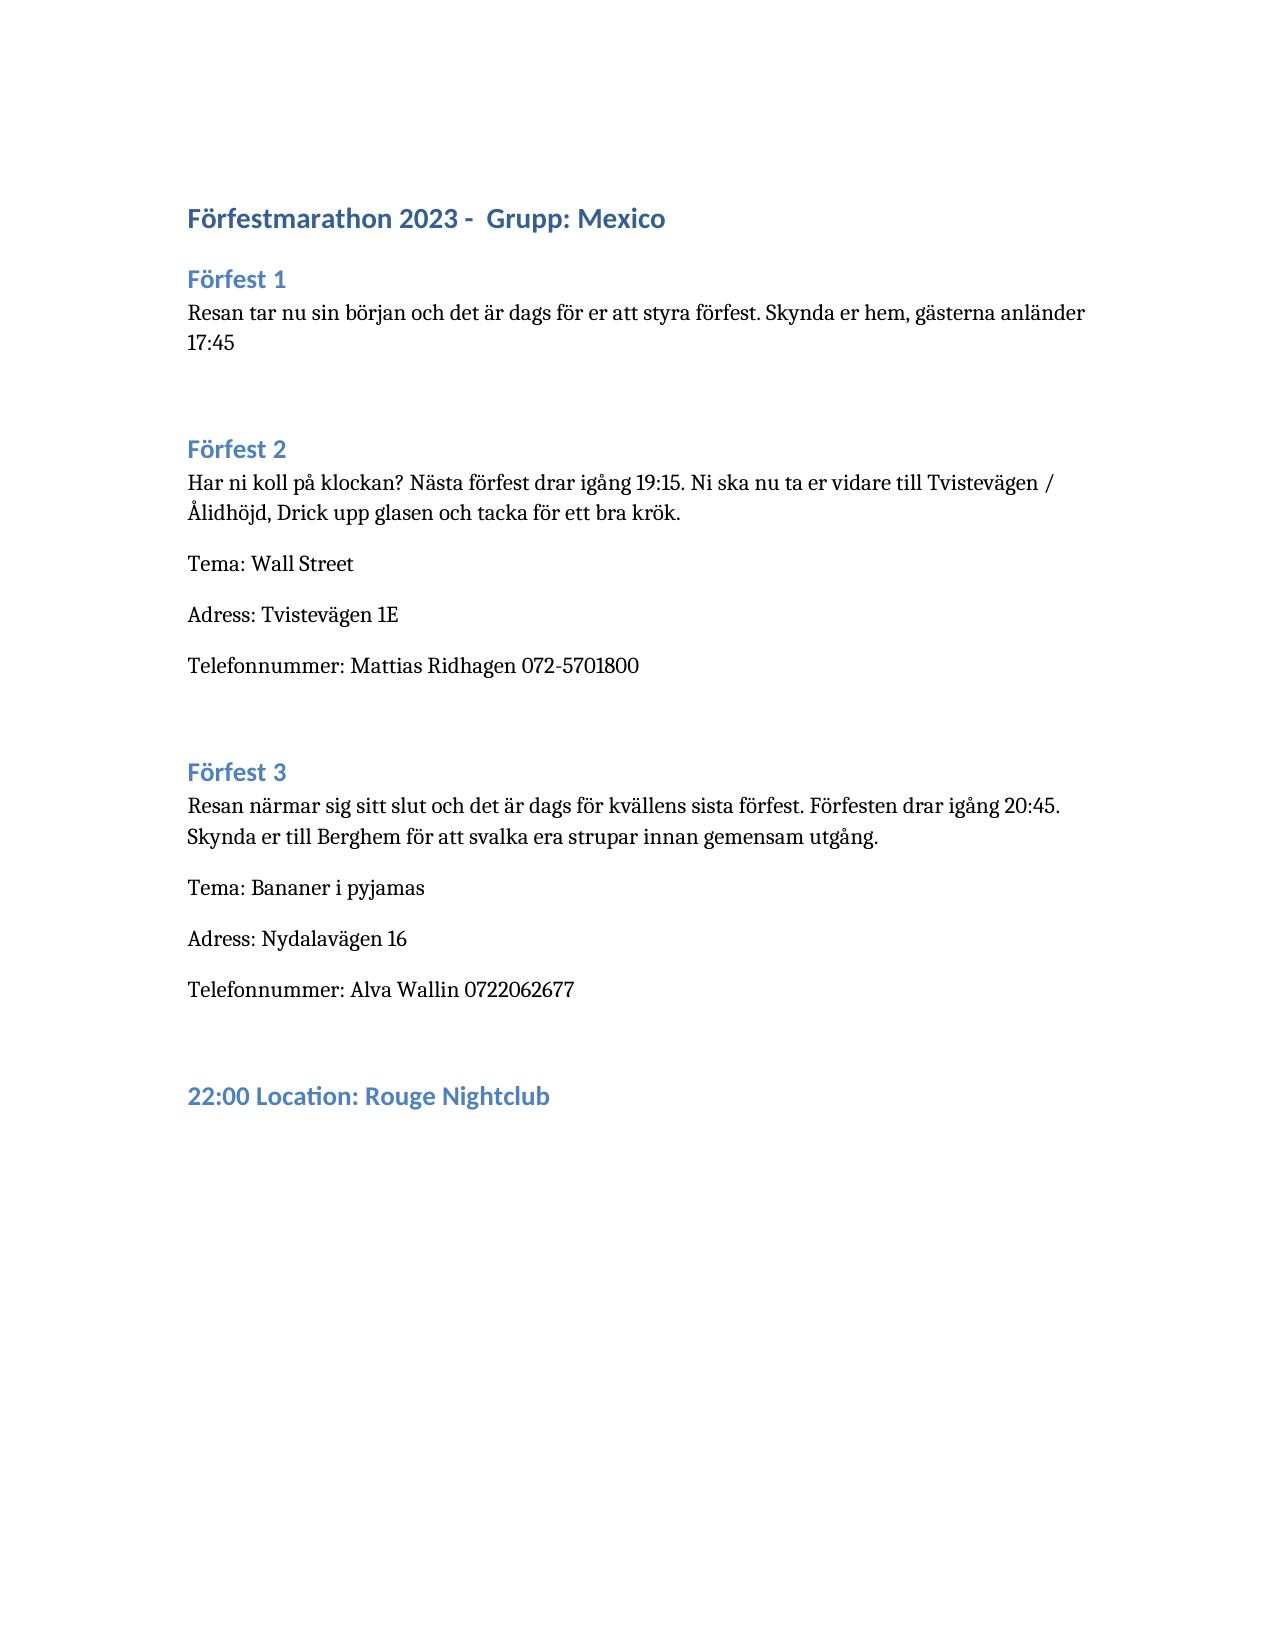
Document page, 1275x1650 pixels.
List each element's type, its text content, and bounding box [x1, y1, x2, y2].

text Har ni koll på klockan? Nästa förfest drar igång 19:15. Ni ska nu ta er vidare till Tvistevägen / Ålidhöjd, Drick upp glasen och tacka för ett bra krök. [187, 470, 1087, 526]
text Resan närmar sig sitt slut och det är dags för kvällens sista förfest. Förfesten drar igång 20:45. Skynda er till Berghem för att svalka era strupar innan gemensam utgång. [187, 793, 1087, 850]
subtitle Förfest 3 [187, 755, 1087, 788]
text Resan tar nu sin början och det är dags för er att styra förfest. Skynda er hem, gästerna anländer 17:45 [187, 300, 1087, 356]
text Adress: Tvistevägen 1E [187, 602, 1087, 628]
text Tema: Wall Street [187, 551, 1087, 577]
text Telefonnummer: Mattias Ridhagen 072-5701800 [187, 653, 1087, 679]
text Adress: Nydalavägen 16 [187, 926, 1087, 952]
text Tema: Bananer i pyjamas [187, 874, 1087, 901]
subtitle 22:00 Location: Rouge Nightclub [187, 1079, 1087, 1112]
subtitle Förfest 1 [187, 262, 1087, 295]
text Telefonnummer: Alva Wallin 0722062677 [187, 977, 1087, 1003]
subtitle Förfest 2 [187, 432, 1087, 465]
subtitle Förfestmarathon 2023 - Grupp: Mexico [187, 200, 1087, 236]
